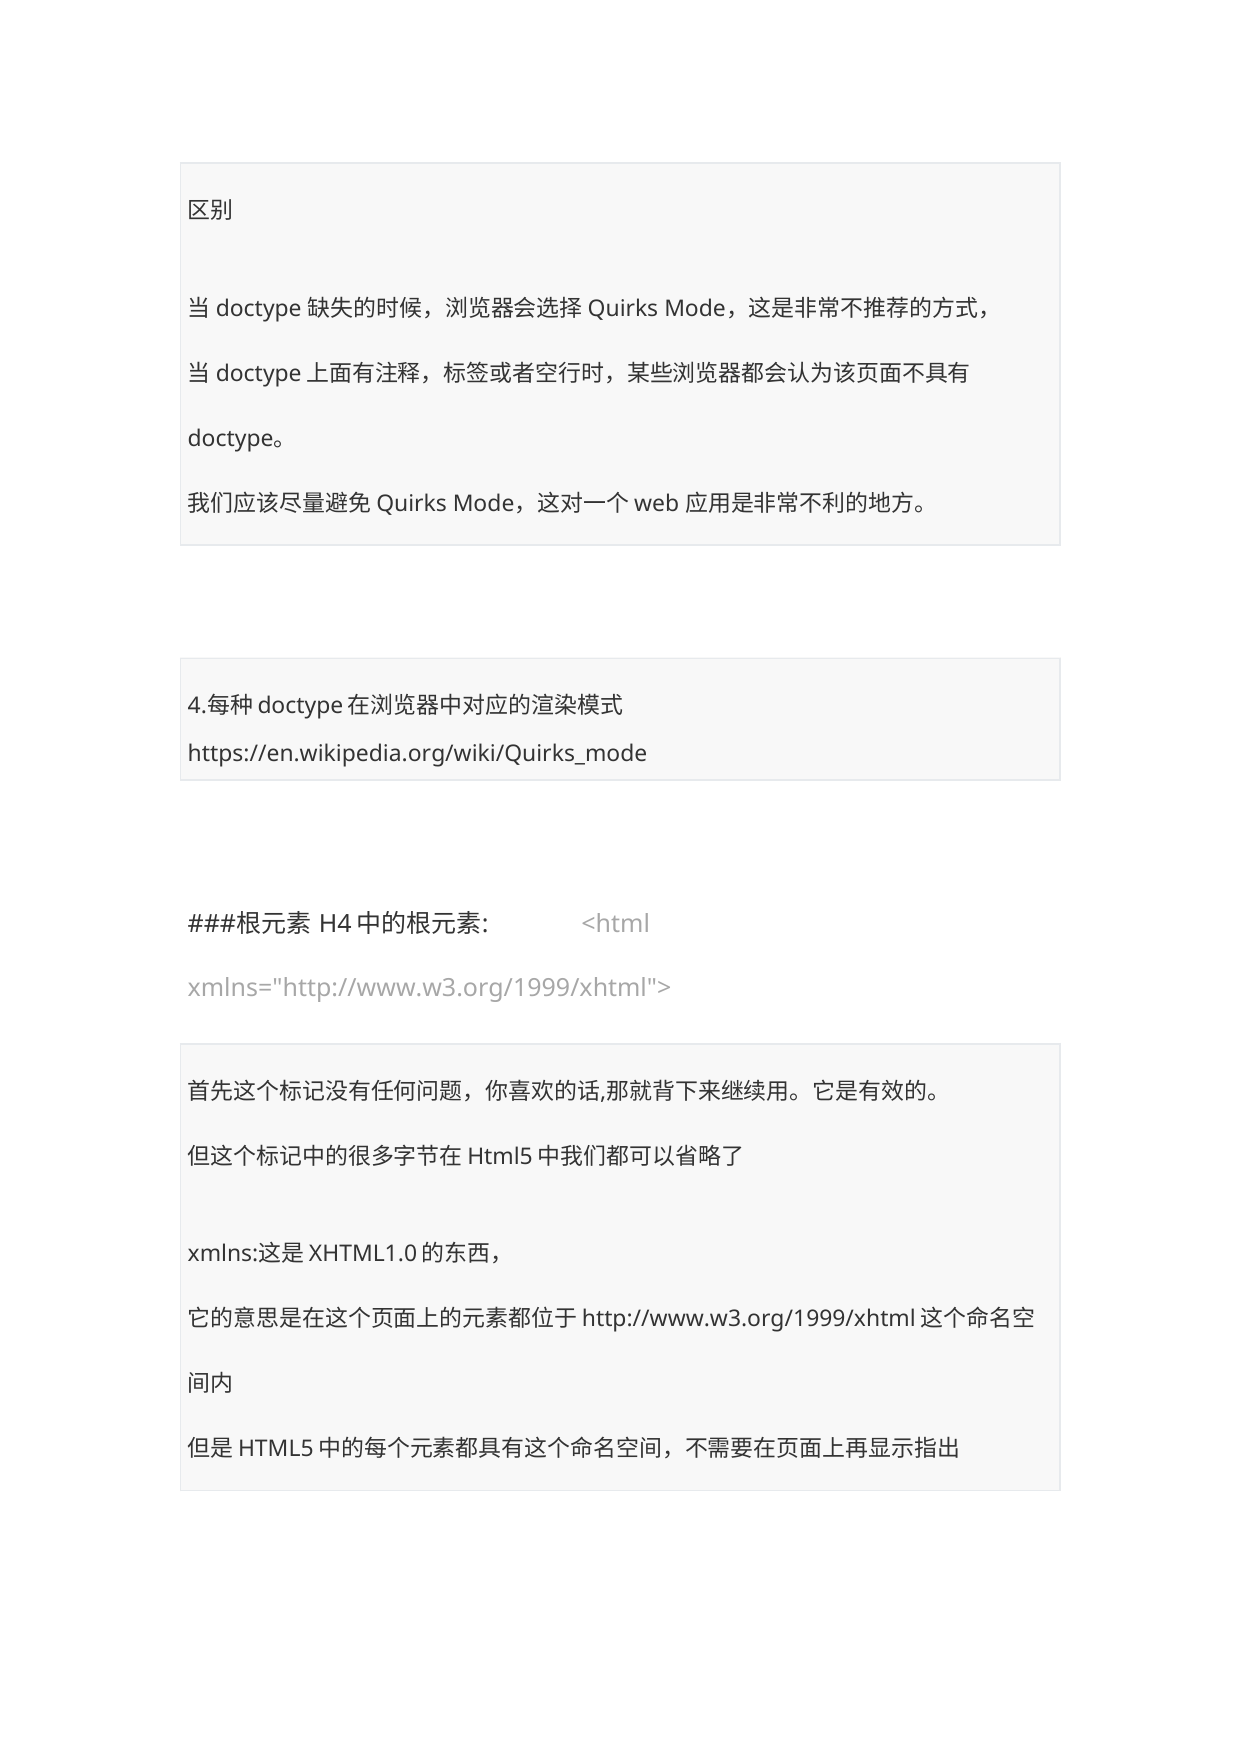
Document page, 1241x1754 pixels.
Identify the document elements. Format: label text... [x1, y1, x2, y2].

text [181, 164, 1059, 544]
text 4.每种doctype在浏览器中对应的渲染模式 https://en.wikipedia.org/wiki/Quirks_mode [181, 659, 1059, 779]
text 首先这个标记没有任何问题，你喜欢的话,那就背下来继续用。它是有效的。 但这个标记中的很多字节在Html5中我们都可以省略了 xmlns:这是XHTML1.0的东西， 它的意思是在这个页面上的元素都位于http://www.w3.org/1999/xhtml这个命名空间内 但是HTML5中的每个元素都具有这个命名空间，不需要在页面上再显示指出 [181, 1045, 1059, 1490]
text ###根元素 H4中的根元素: <html xmlns="http://www.w3.org/1999/xhtml"> [187, 889, 1053, 1019]
